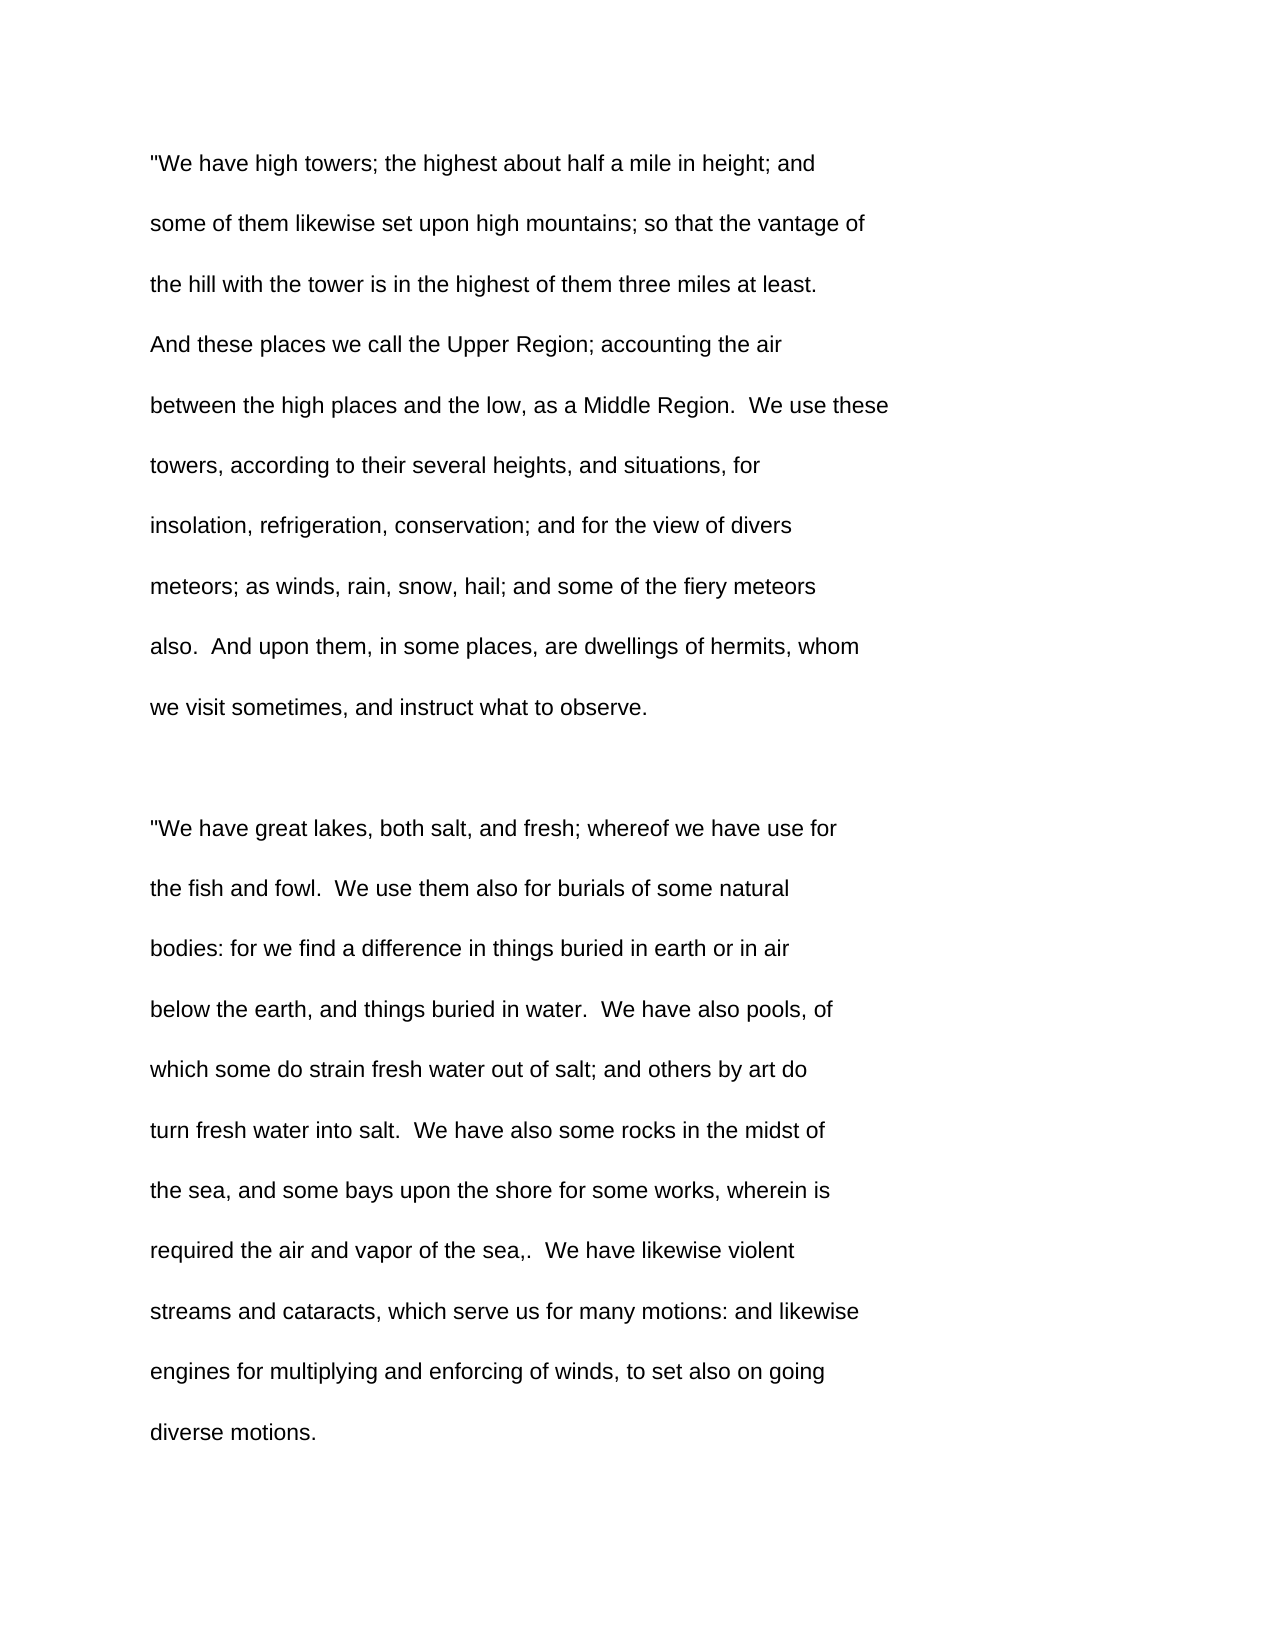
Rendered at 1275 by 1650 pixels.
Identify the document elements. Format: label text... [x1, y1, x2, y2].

text the hill with the tower is in the highest of them three miles at least. [150, 271, 1125, 297]
text diverse motions. [150, 1419, 1125, 1445]
text streams and cataracts, which serve us for many motions: and likewise [150, 1298, 1125, 1324]
text insolation, refrigeration, conservation; and for the view of divers [150, 512, 1125, 539]
text the fish and fowl. We use them also for burials of some natural [150, 875, 1125, 901]
text some of them likewise set upon high mountains; so that the vantage of [150, 210, 1125, 237]
text turn fresh water into salt. We have also some rocks in the midst of [150, 1117, 1125, 1143]
text And these places we call the Upper Region; accounting the air [150, 331, 1125, 358]
text the sea, and some bays upon the shore for some works, wherein is [150, 1177, 1125, 1203]
text also. And upon them, in some places, are dwellings of hermits, whom [150, 633, 1125, 660]
text "We have high towers; the highest about half a mile in height; and [150, 150, 1125, 176]
text below the earth, and things buried in water. We have also pools, of [150, 996, 1125, 1022]
text between the high places and the low, as a Middle Region. We use these [150, 392, 1125, 418]
text "We have great lakes, both salt, and fresh; whereof we have use for [150, 814, 1125, 841]
text which some do strain fresh water out of salt; and others by art do [150, 1056, 1125, 1083]
text required the air and vapor of the sea,. We have likewise violent [150, 1237, 1125, 1264]
text we visit sometimes, and instruct what to observe. [150, 694, 1125, 720]
text bodies: for we find a difference in things buried in earth or in air [150, 935, 1125, 962]
text towers, according to their several heights, and situations, for [150, 452, 1125, 478]
text meteors; as winds, rain, snow, hail; and some of the fiery meteors [150, 573, 1125, 599]
text engines for multiplying and enforcing of winds, to set also on going [150, 1358, 1125, 1385]
